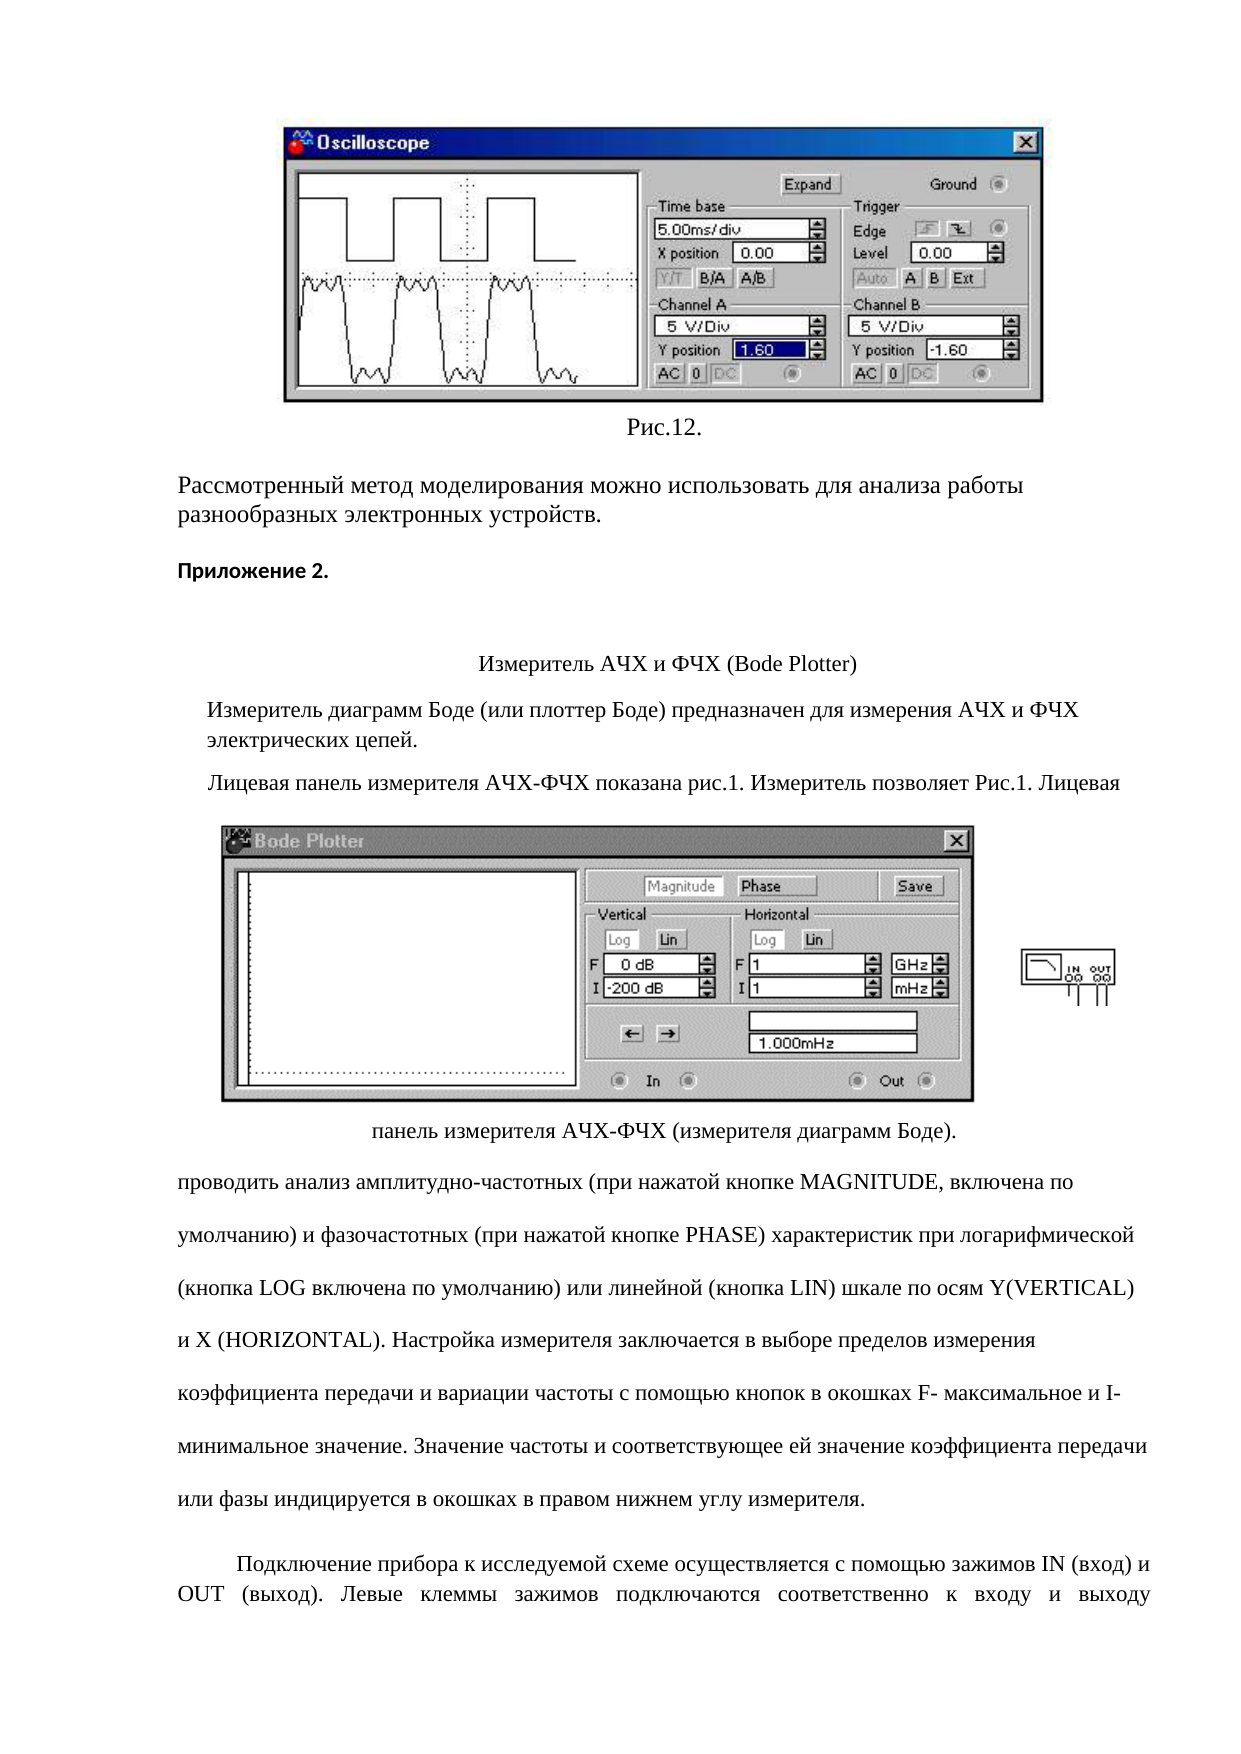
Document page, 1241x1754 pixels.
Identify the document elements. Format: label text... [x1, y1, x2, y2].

text Рассмотренный метод моделирования можно использовать для анализа работы разнообразных электронных устройств. [177, 470, 1152, 527]
picture [1004, 938, 1136, 1006]
text проводить анализ амплитудно-частотных (при нажатой кнопке MAGNITUDE, включена по умолчанию) и фазочастотных (при нажатой кнопке PHASE) характеристик при логарифмической (кнопка LOG включена по умолчанию) или линейной (кнопка LIN) шкале по осям Y(VERTICAL) и Х (HORIZONTAL). Настройка измерителя заключается в выборе пределов измерения коэффициента передачи и вариации частоты с помощью кнопок в окошках F- максимальное и I- минимальное значение. Значение частоты и соответствующее ей значение коэффициента передачи или фазы индицируется в окошках в правом нижнем углу измерителя. [177, 1168, 1152, 1511]
text Измеритель АЧХ и ФЧХ (Bode Plotter) [177, 609, 1152, 678]
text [177, 1550, 1152, 1606]
text Приложение 2. [177, 557, 1152, 584]
picture [209, 818, 990, 1118]
text Измеритель диаграмм Боде (или плоттер Боде) предназначен для измерения АЧХ и ФЧХ электрических цепей. [207, 696, 1152, 753]
picture [276, 118, 1053, 412]
